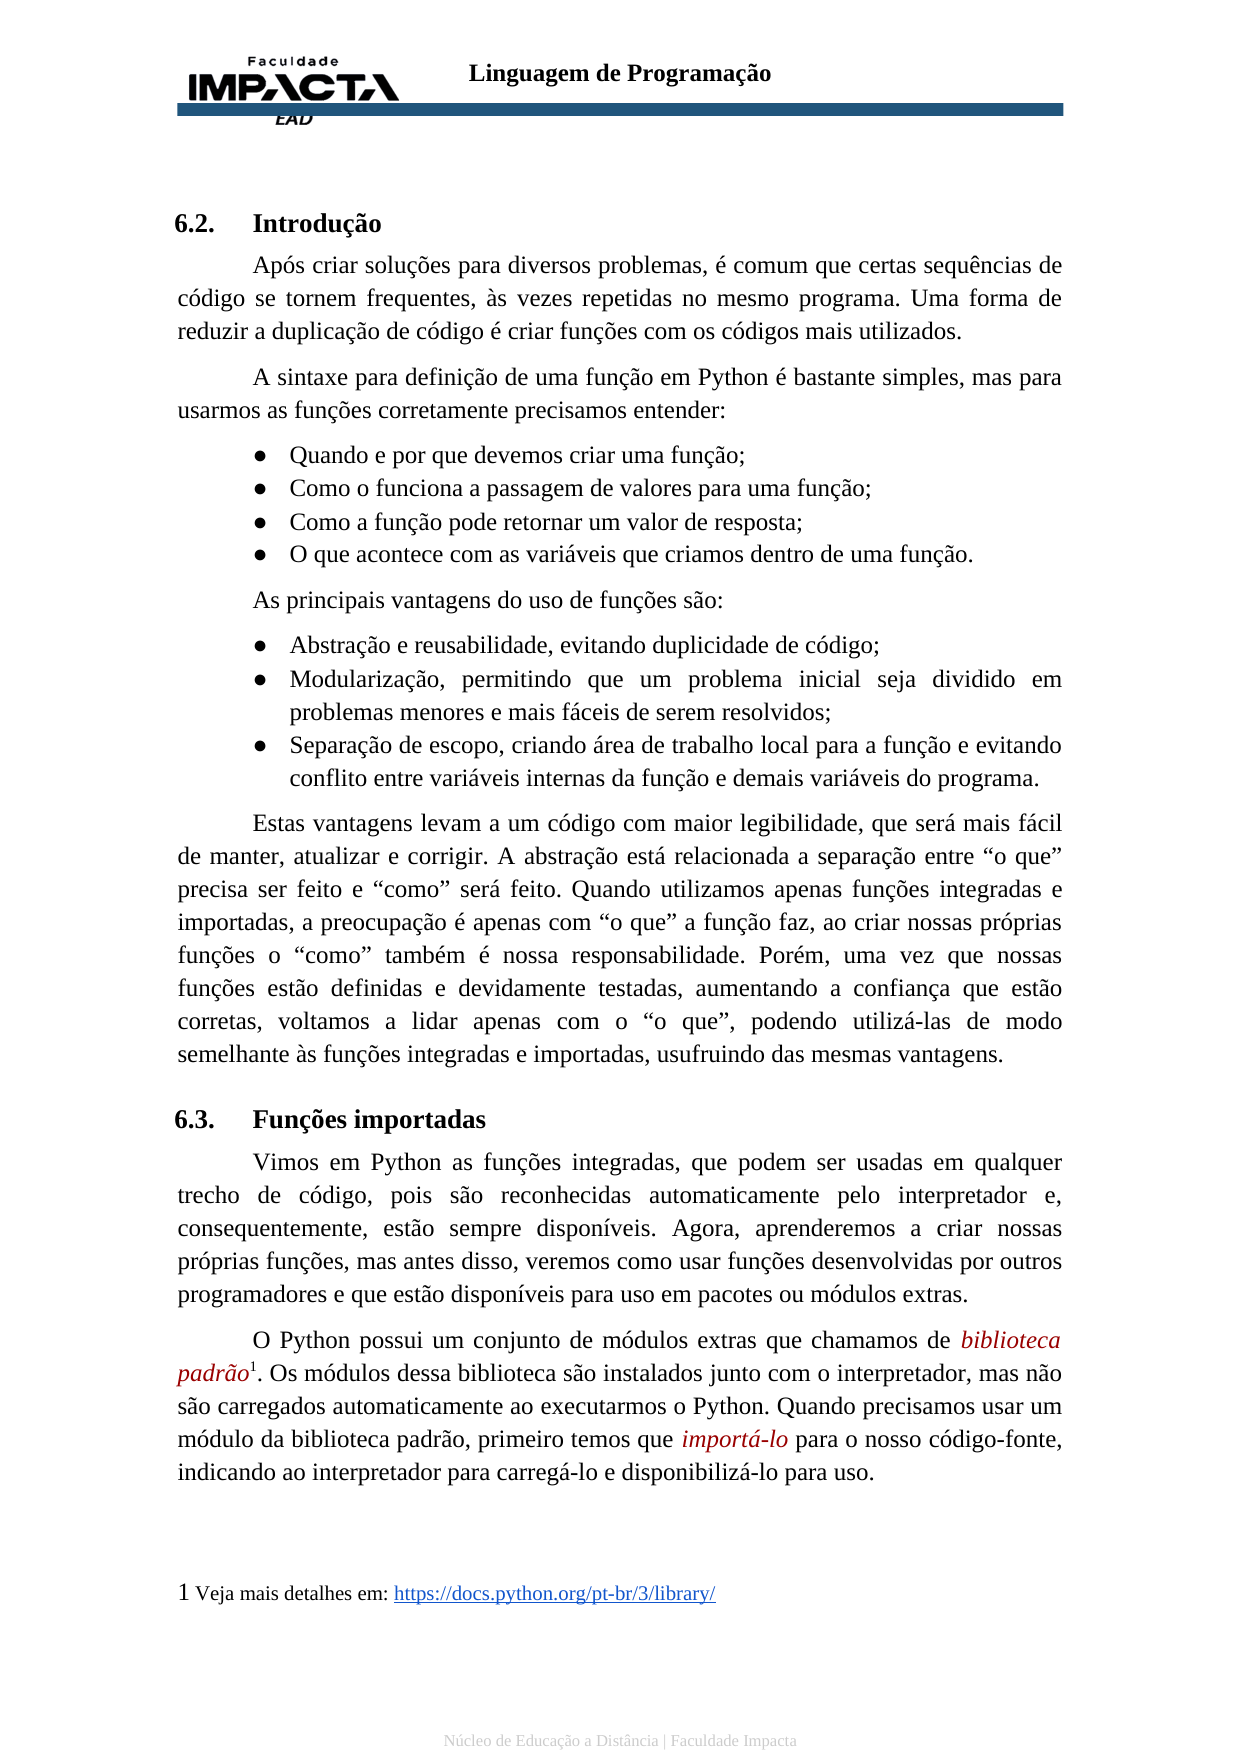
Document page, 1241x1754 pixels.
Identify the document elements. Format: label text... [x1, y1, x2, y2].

list Abstração e reusabilidade, evitando duplicidade de código; [252, 631, 1063, 659]
picture [177, 48, 1064, 134]
list Quando e por que devemos criar uma função; [252, 441, 1063, 469]
list O que acontece com as variáveis que criamos dentro de uma função. [252, 539, 1063, 568]
list Modularização, permitindo que um problema inicial seja dividido em problemas menores e mais fáceis de serem resolvidos; [252, 664, 1063, 725]
subtitle Funções importadas [215, 1103, 1063, 1135]
text A sintaxe para definição de uma função em Python é bastante simples, mas para usarmos as funções corretamente precisamos entender: [177, 362, 1063, 424]
text As principais vantagens do uso de funções são: [177, 585, 1063, 614]
text Vimos em Python as funções integradas, que podem ser usadas em qualquer trecho de código, pois são reconhecidas automaticamente pelo interpretador e, consequentemente, estão sempre disponíveis. Agora, aprenderemos a criar nossas próprias funções, mas antes disso, veremos como usar funções desenvolvidas por outros programadores e que estão disponíveis para uso em pacotes ou módulos extras. [177, 1147, 1063, 1308]
text Estas vantagens levam a um código com maior legibilidade, que será mais fácil de manter, atualizar e corrigir. A abstração está relacionada a separação entre “o que” precisa ser feito e “como” será feito. Quando utilizamos apenas funções integradas e importadas, a preocupação é apenas com “o que” a função faz, ao criar nossas próprias funções o “como” também é nossa responsabilidade. Porém, uma vez que nossas funções estão definidas e devidamente testadas, aumentando a confiança que estão corretas, voltamos a lidar apenas com o “o que”, podendo utilizá-las de modo semelhante às funções integradas e importadas, usufruindo das mesmas vantagens. [177, 808, 1063, 1068]
list Como o funciona a passagem de valores para uma função; [252, 473, 1063, 502]
subtitle Introdução [215, 207, 1063, 238]
text O Python possui um conjunto de módulos extras que chamamos de biblioteca padrão. Os módulos dessa biblioteca são instalados junto com o interpretador, mas não são carregados automaticamente ao executarmos o Python. Quando precisamos usar um módulo da biblioteca padrão, primeiro temos que importá-lo para o nosso código-fonte, indicando ao interpretador para carregá-lo e disponibilizá-lo para uso. [177, 1325, 1063, 1486]
list Como a função pode retornar um valor de resposta; [252, 507, 1063, 535]
list Separação de escopo, criando área de trabalho local para a função e evitando conflito entre variáveis internas da função e demais variáveis do programa. [252, 730, 1063, 791]
text Após criar soluções para diversos problemas, é comum que certas sequências de código se tornem frequentes, às vezes repetidas no mesmo programa. Uma forma de reduzir a duplicação de código é criar funções com os códigos mais utilizados. [177, 250, 1063, 345]
